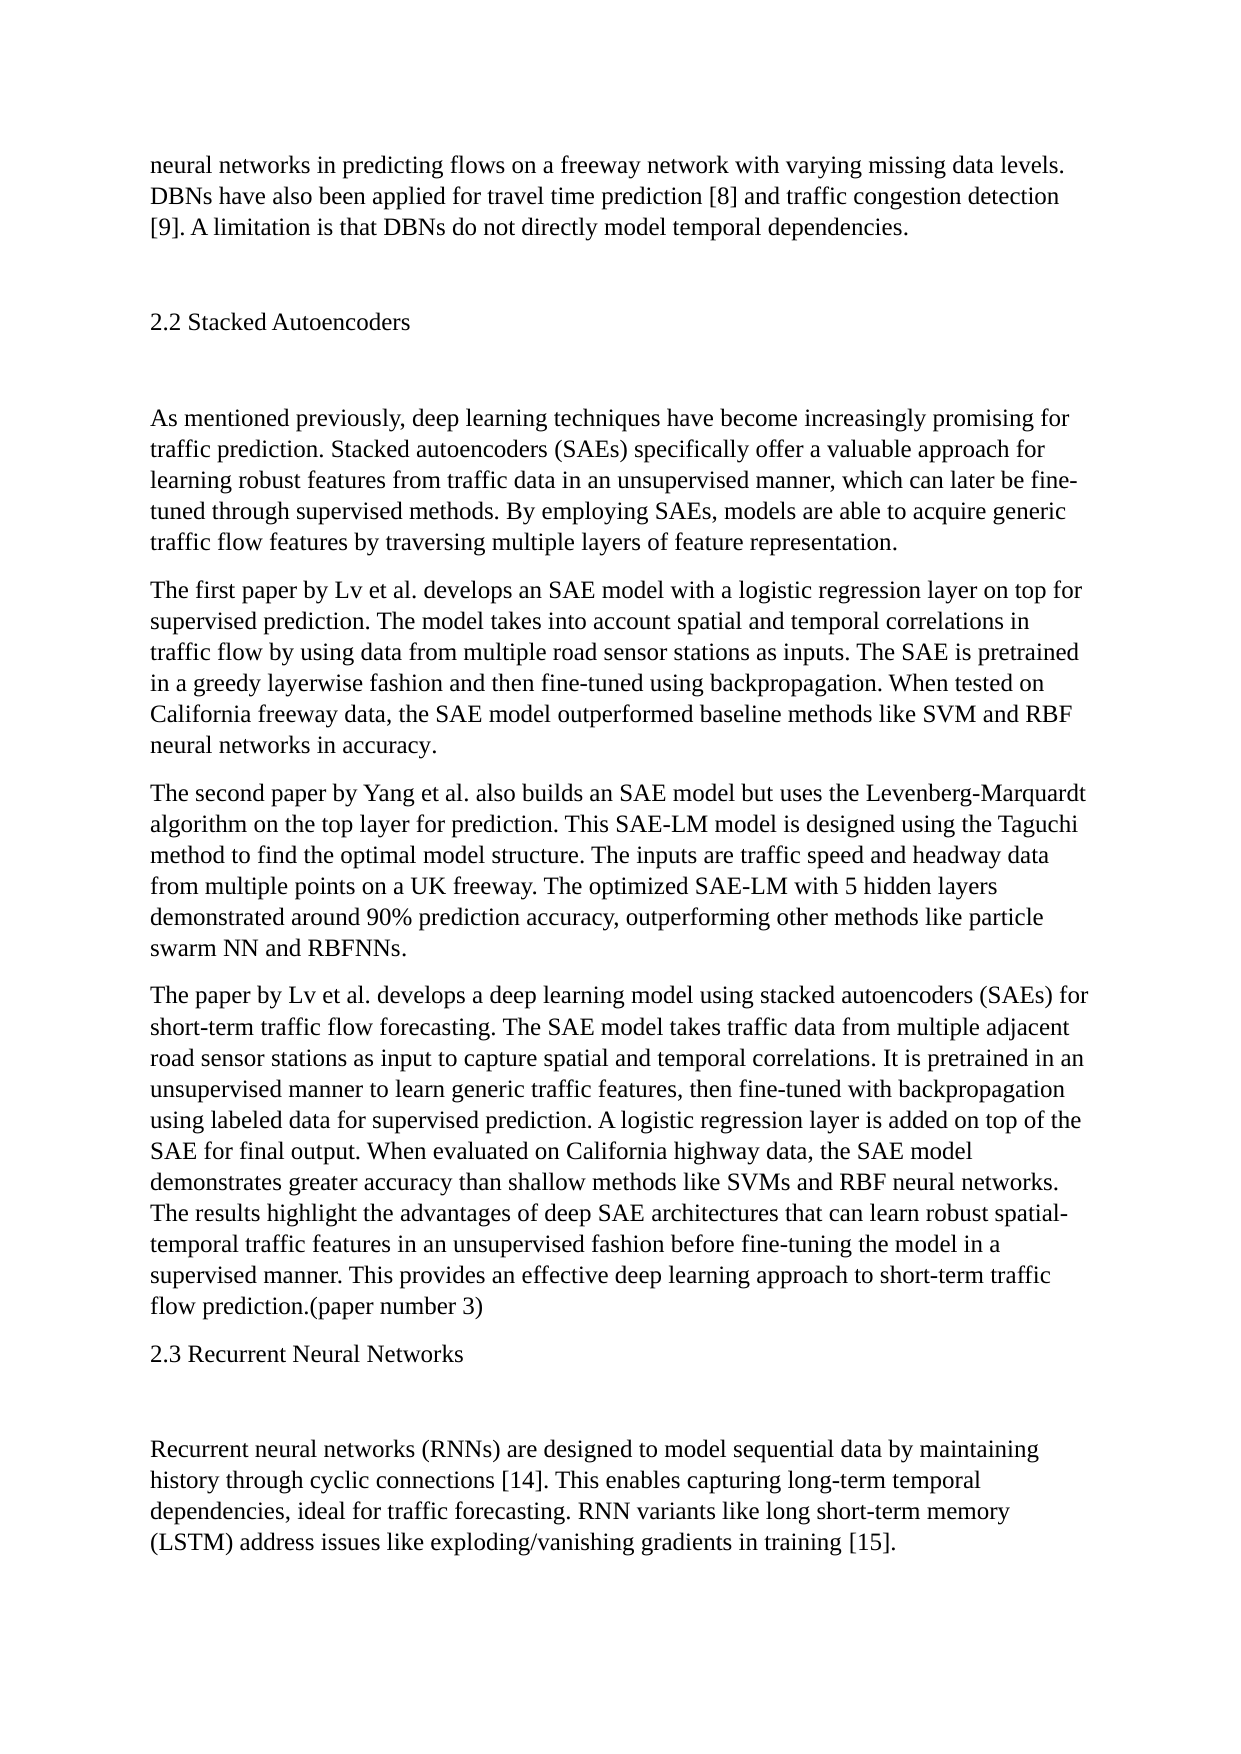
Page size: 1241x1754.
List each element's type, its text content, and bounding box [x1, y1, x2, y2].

text Recurrent neural networks (RNNs) are designed to model sequential data by maintaining history through cyclic connections [14]. This enables capturing long-term temporal dependencies, ideal for traffic forecasting. RNN variants like long short-term memory (LSTM) address issues like exploding/vanishing gradients in training [15]. [150, 1434, 1090, 1556]
text As mentioned previously, deep learning techniques have become increasingly promising for traffic prediction. Stacked autoencoders (SAEs) specifically offer a valuable approach for learning robust features from traffic data in an unsupervised manner, which can later be fine-tuned through supervised methods. By employing SAEs, models are able to acquire generic traffic flow features by traversing multiple layers of feature representation. [150, 403, 1090, 556]
text The paper by Lv et al. develops a deep learning model using stacked autoencoders (SAEs) for short-term traffic flow forecasting. The SAE model takes traffic data from multiple adjacent road sensor stations as input to capture spatial and temporal correlations. It is pretrained in an unsupervised manner to learn generic traffic features, then fine-tuned with backpropagation using labeled data for supervised prediction. A logistic regression layer is added on top of the SAE for final output. When evaluated on California highway data, the SAE model demonstrates greater accuracy than shallow methods like SVMs and RBF neural networks. The results highlight the advantages of deep SAE architectures that can learn robust spatial-temporal traffic features in an unsupervised fashion before fine-tuning the model in a supervised manner. This provides an effective deep learning approach to short-term traffic flow prediction.(paper number 3) [150, 981, 1090, 1320]
text The first paper by Lv et al. develops an SAE model with a logistic regression layer on top for supervised prediction. The model takes into account spatial and temporal correlations in traffic flow by using data from multiple road sensor stations as inputs. The SAE is pretrained in a greedy layerwise fashion and then fine-tuned using backpropagation. When tested on California freeway data, the SAE model outperformed baseline methods like SVM and RBF neural networks in accuracy. [150, 575, 1090, 759]
text 2.2 Stacked Autoencoders [150, 307, 1090, 336]
text The second paper by Yang et al. also builds an SAE model but uses the Levenberg-Marquardt algorithm on the top layer for prediction. This SAE-LM model is designed using the Taguchi method to find the optimal model structure. The inputs are traffic speed and headway data from multiple points on a UK freeway. The optimized SAE-LM with 5 hidden layers demonstrated around 90% prediction accuracy, outperforming other methods like particle swarm NN and RBFNNs. [150, 778, 1090, 962]
text 2.3 Recurrent Neural Networks [150, 1339, 1090, 1367]
